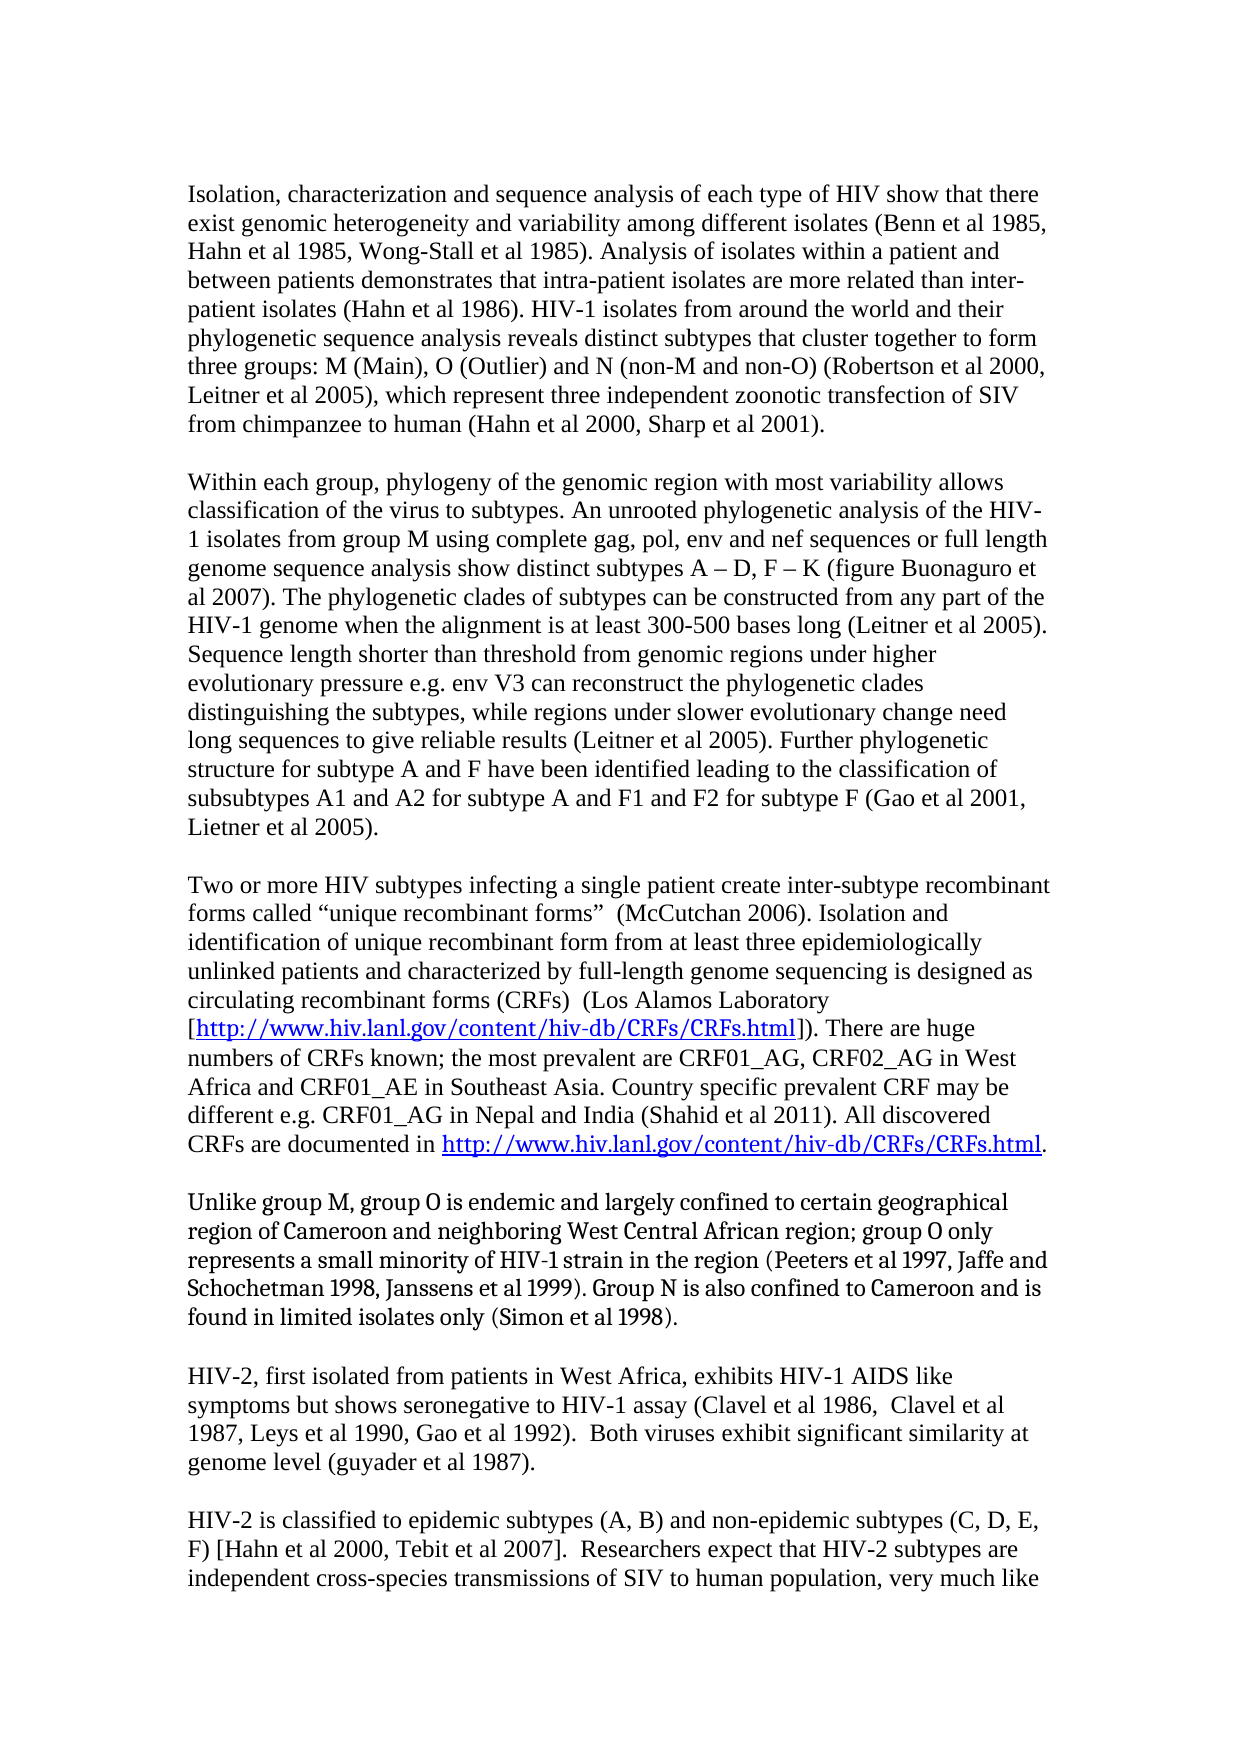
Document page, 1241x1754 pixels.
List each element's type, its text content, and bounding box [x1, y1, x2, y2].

text Unlike group M, group O is endemic and largely confined to certain geographical region of Cameroon and neighboring West Central African region; group O only represents a small minority of HIV-1 strain in the region (Peeters et al 1997, Jaffe and Schochetman 1998, Janssens et al 1999). Group N is also confined to Cameroon and is found in limited isolates only (Simon et al 1998). [187, 1188, 1053, 1332]
text Two or more HIV subtypes infecting a single patient create inter-subtype recombinant forms called “unique recombinant forms” (McCutchan 2006). Isolation and identification of unique recombinant form from at least three epidemiologically unlinked patients and characterized by full-length genome sequencing is designed as circulating recombinant forms (CRFs) (Los Alamos Laboratory [http://www.hiv.lanl.gov/content/hiv-db/CRFs/CRFs.html]). There are huge numbers of CRFs known; the most prevalent are CRF01_AG, CRF02_AG in West Africa and CRF01_AE in Southeast Asia. Country specific prevalent CRF may be different e.g. CRF01_AG in Nepal and India (Shahid et al 2011). All discovered CRFs are documented in http://www.hiv.lanl.gov/content/hiv-db/CRFs/CRFs.html. [187, 870, 1053, 1159]
text Within each group, phylogeny of the genomic region with most variability allows classification of the virus to subtypes. An unrooted phylogenetic analysis of the HIV-1 isolates from group M using complete gag, pol, env and nef sequences or full length genome sequence analysis show distinct subtypes A – D, F – K (figure Buonaguro et al 2007). The phylogenetic clades of subtypes can be constructed from any part of the HIV-1 genome when the alignment is at least 300-500 bases long (Leitner et al 2005). Sequence length shorter than threshold from genomic regions under higher evolutionary pressure e.g. env V3 can reconstruct the phylogenetic clades distinguishing the subtypes, while regions under slower evolutionary change need long sequences to give reliable results (Leitner et al 2005). Further phylogenetic structure for subtype A and F have been identified leading to the classification of subsubtypes A1 and A2 for subtype A and F1 and F2 for subtype F (Gao et al 2001, Lietner et al 2005). [187, 467, 1053, 841]
text Isolation, characterization and sequence analysis of each type of HIV show that there exist genomic heterogeneity and variability among different isolates (Benn et al 1985, Hahn et al 1985, Wong-Stall et al 1985). Analysis of isolates within a patient and between patients demonstrates that intra-patient isolates are more related than inter-patient isolates (Hahn et al 1986). HIV-1 isolates from around the world and their phylogenetic sequence analysis reveals distinct subtypes that cluster together to form three groups: M (Main), O (Outlier) and N (non-M and non-O) (Robertson et al 2000, Leitner et al 2005), which represent three independent zoonotic transfection of SIV from chimpanzee to human (Hahn et al 2000, Sharp et al 2001). [187, 179, 1053, 438]
text HIV-2, first isolated from patients in West Africa, exhibits HIV-1 AIDS like symptoms but shows seronegative to HIV-1 assay (Clavel et al 1986, Clavel et al 1987, Leys et al 1990, Gao et al 1992). Both viruses exhibit significant similarity at genome level (guyader et al 1987). [187, 1361, 1053, 1476]
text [187, 1505, 1053, 1591]
